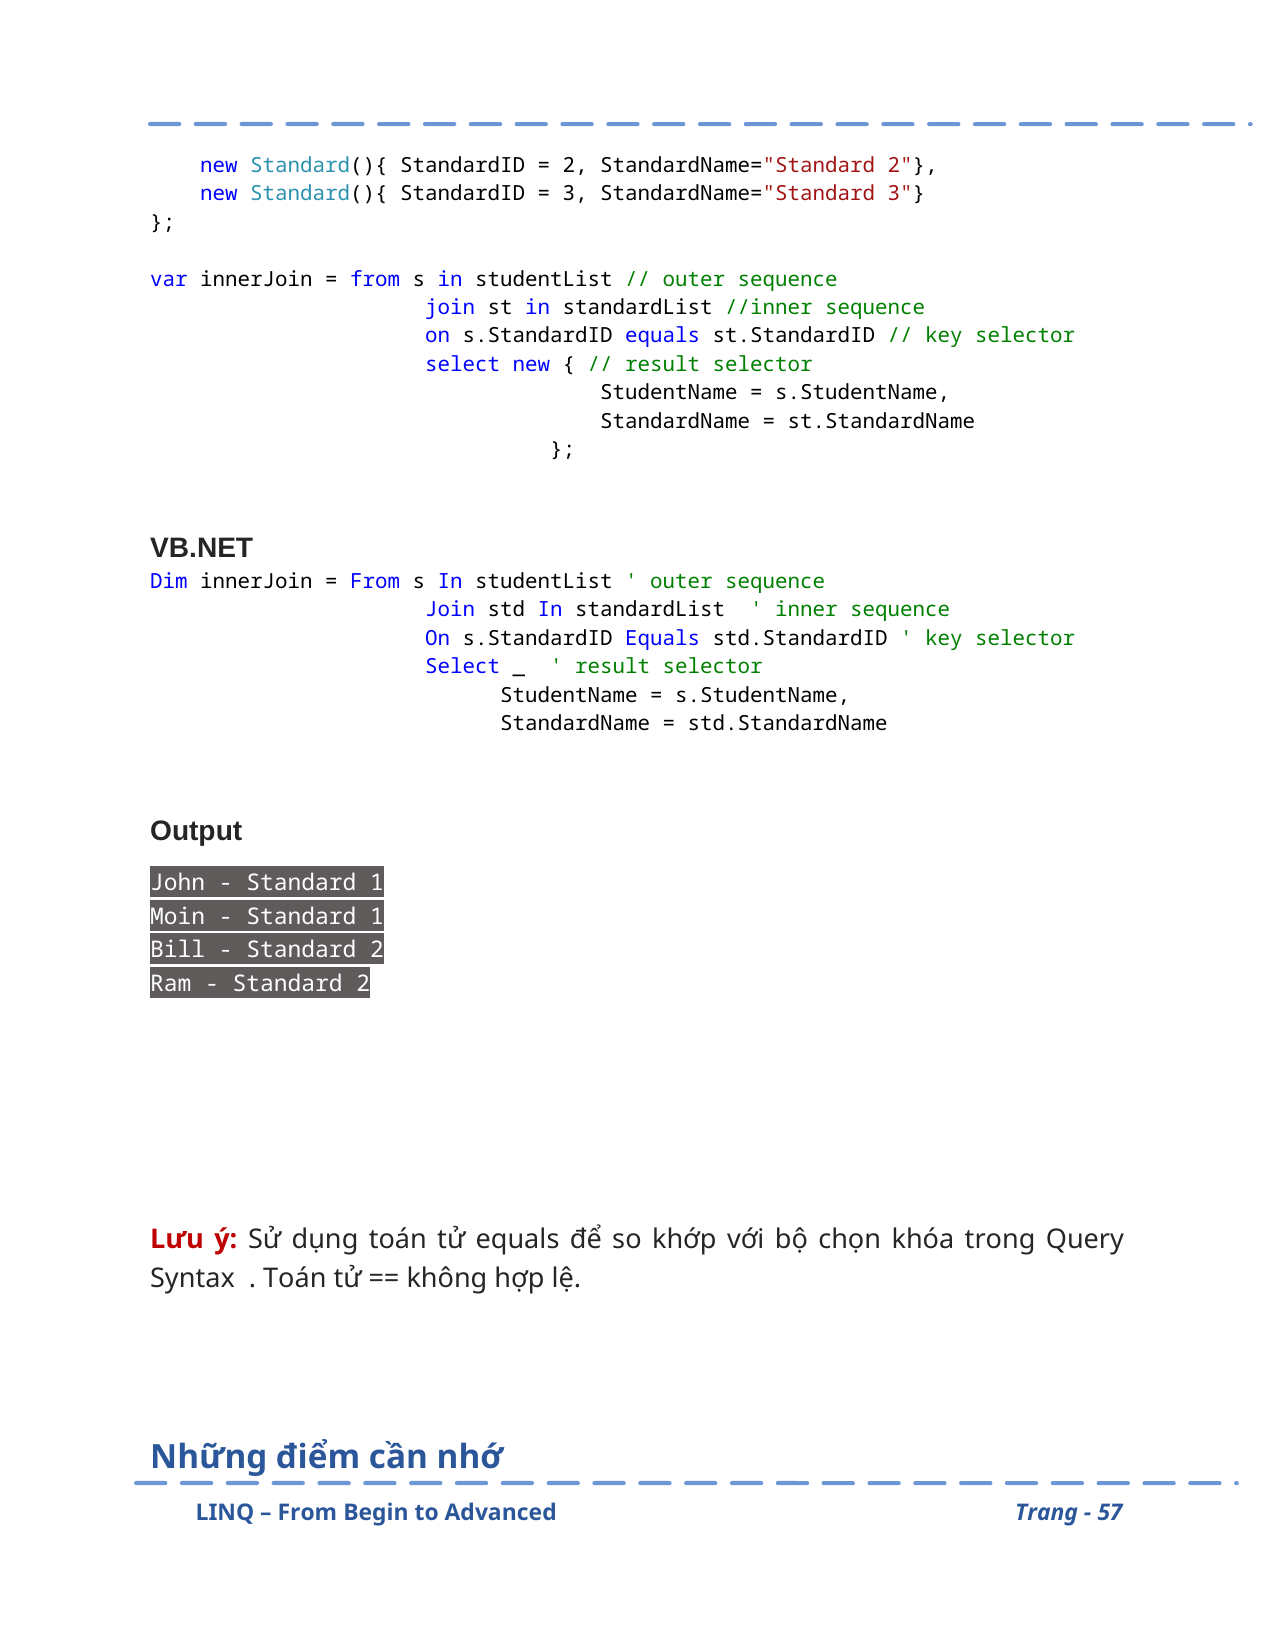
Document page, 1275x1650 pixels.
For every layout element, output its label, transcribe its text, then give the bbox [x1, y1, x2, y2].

text Output [150, 814, 1125, 847]
text }; [150, 434, 1125, 463]
text On s.StandardID Equals std.StandardID ' key selector [150, 623, 1125, 651]
text var innerJoin = from s in studentList // outer sequence [150, 264, 1125, 292]
text new Standard(){ StandardID = 2, StandardName="Standard 2"}, [150, 150, 1125, 178]
text join st in standardList //inner sequence [150, 292, 1125, 321]
text Những điểm cần nhớ [150, 1433, 1125, 1478]
text VB.NET [150, 531, 1125, 563]
text Dim innerJoin = From s In studentList ' outer sequence [150, 566, 1125, 594]
text }; [150, 207, 1125, 235]
text Lưu ý: Sử dụng toán tử equals để so khớp với bộ chọn khóa trong Query Syntax . Toán tử == không hợp lệ. [150, 1219, 1125, 1296]
text Select _ ' result selector [150, 651, 1125, 680]
text StandardName = std.StandardName [150, 708, 1125, 737]
text on s.StandardID equals st.StandardID // key selector [150, 321, 1125, 349]
text StudentName = s.StudentName, [150, 680, 1125, 708]
text new Standard(){ StandardID = 3, StandardName="Standard 3"} [150, 178, 1125, 207]
text StudentName = s.StudentName, [150, 377, 1125, 406]
text John - Standard 1 Moin - Standard 1 Bill - Standard 2 Ram - Standard 2 [150, 866, 1125, 998]
text Join std In standardList ' inner sequence [150, 594, 1125, 623]
text StandardName = st.StandardName [150, 406, 1125, 434]
text select new { // result selector [150, 349, 1125, 377]
